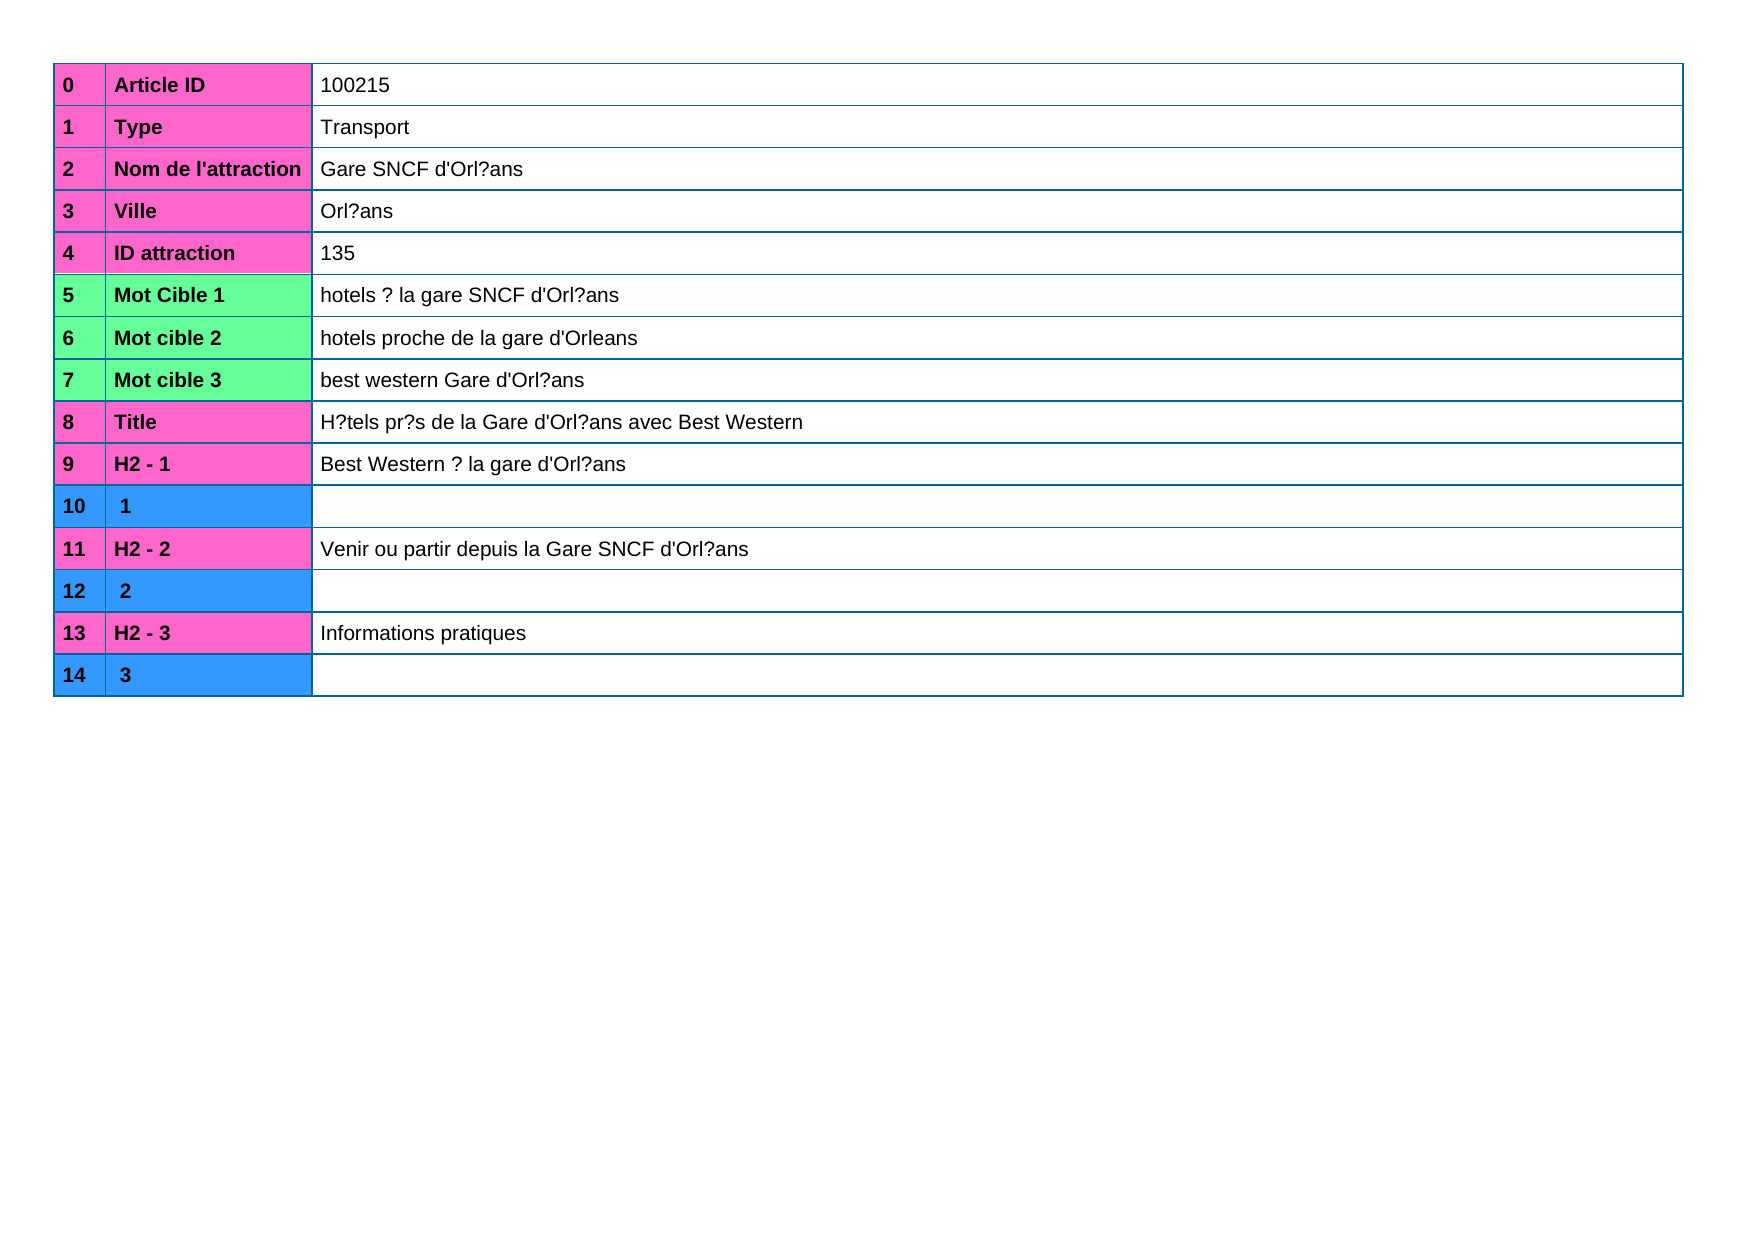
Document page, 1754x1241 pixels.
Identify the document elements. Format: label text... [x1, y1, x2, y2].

table_cell Nom de l'attraction [106, 148, 311, 189]
table_cell H?tels pr?s de la Gare d'Orl?ans avec Best Western [313, 402, 1682, 442]
table_cell 1 [106, 486, 311, 527]
table_header 0 [55, 64, 105, 105]
table_cell [313, 486, 1682, 527]
table_cell 5 [55, 275, 105, 316]
table_cell best western Gare d'Orl?ans [313, 360, 1682, 400]
table_cell Transport [313, 106, 1682, 147]
table_cell Best Western ? la gare d'Orl?ans [313, 444, 1682, 484]
table_cell Type [106, 106, 311, 147]
table_cell 7 [55, 360, 105, 400]
table_cell Mot Cible 1 [106, 275, 311, 316]
table_cell hotels ? la gare SNCF d'Orl?ans [313, 275, 1682, 316]
table_cell 10 [55, 486, 105, 527]
table_cell 2 [55, 148, 105, 189]
table_cell 13 [55, 613, 105, 653]
table_cell 14 [55, 655, 105, 695]
table_cell H2 - 3 [106, 613, 311, 653]
table_cell 6 [55, 317, 105, 358]
table_cell 11 [55, 528, 105, 569]
table_cell 1 [55, 106, 105, 147]
table_cell H2 - 2 [106, 528, 311, 569]
table_cell 12 [55, 570, 105, 611]
table_cell H2 - 1 [106, 444, 311, 484]
table_cell 3 [55, 191, 105, 231]
table_cell 135 [313, 233, 1682, 273]
table_cell [313, 655, 1682, 695]
table_cell Venir ou partir depuis la Gare SNCF d'Orl?ans [313, 528, 1682, 569]
table_cell Gare SNCF d'Orl?ans [313, 148, 1682, 189]
table_cell Mot cible 2 [106, 317, 311, 358]
table_cell 8 [55, 402, 105, 442]
table_cell Mot cible 3 [106, 360, 311, 400]
table_cell [313, 570, 1682, 611]
table_cell Ville [106, 191, 311, 231]
table_cell hotels proche de la gare d'Orleans [313, 317, 1682, 358]
table_cell 3 [106, 655, 311, 695]
table_cell Informations pratiques [313, 613, 1682, 653]
table_header 100215 [313, 64, 1682, 105]
table_cell ID attraction [106, 233, 311, 273]
table_cell 2 [106, 570, 311, 611]
table_cell 9 [55, 444, 105, 484]
table_cell Title [106, 402, 311, 442]
table_cell Orl?ans [313, 191, 1682, 231]
table_cell 4 [55, 233, 105, 273]
table_header Article ID [106, 64, 311, 105]
